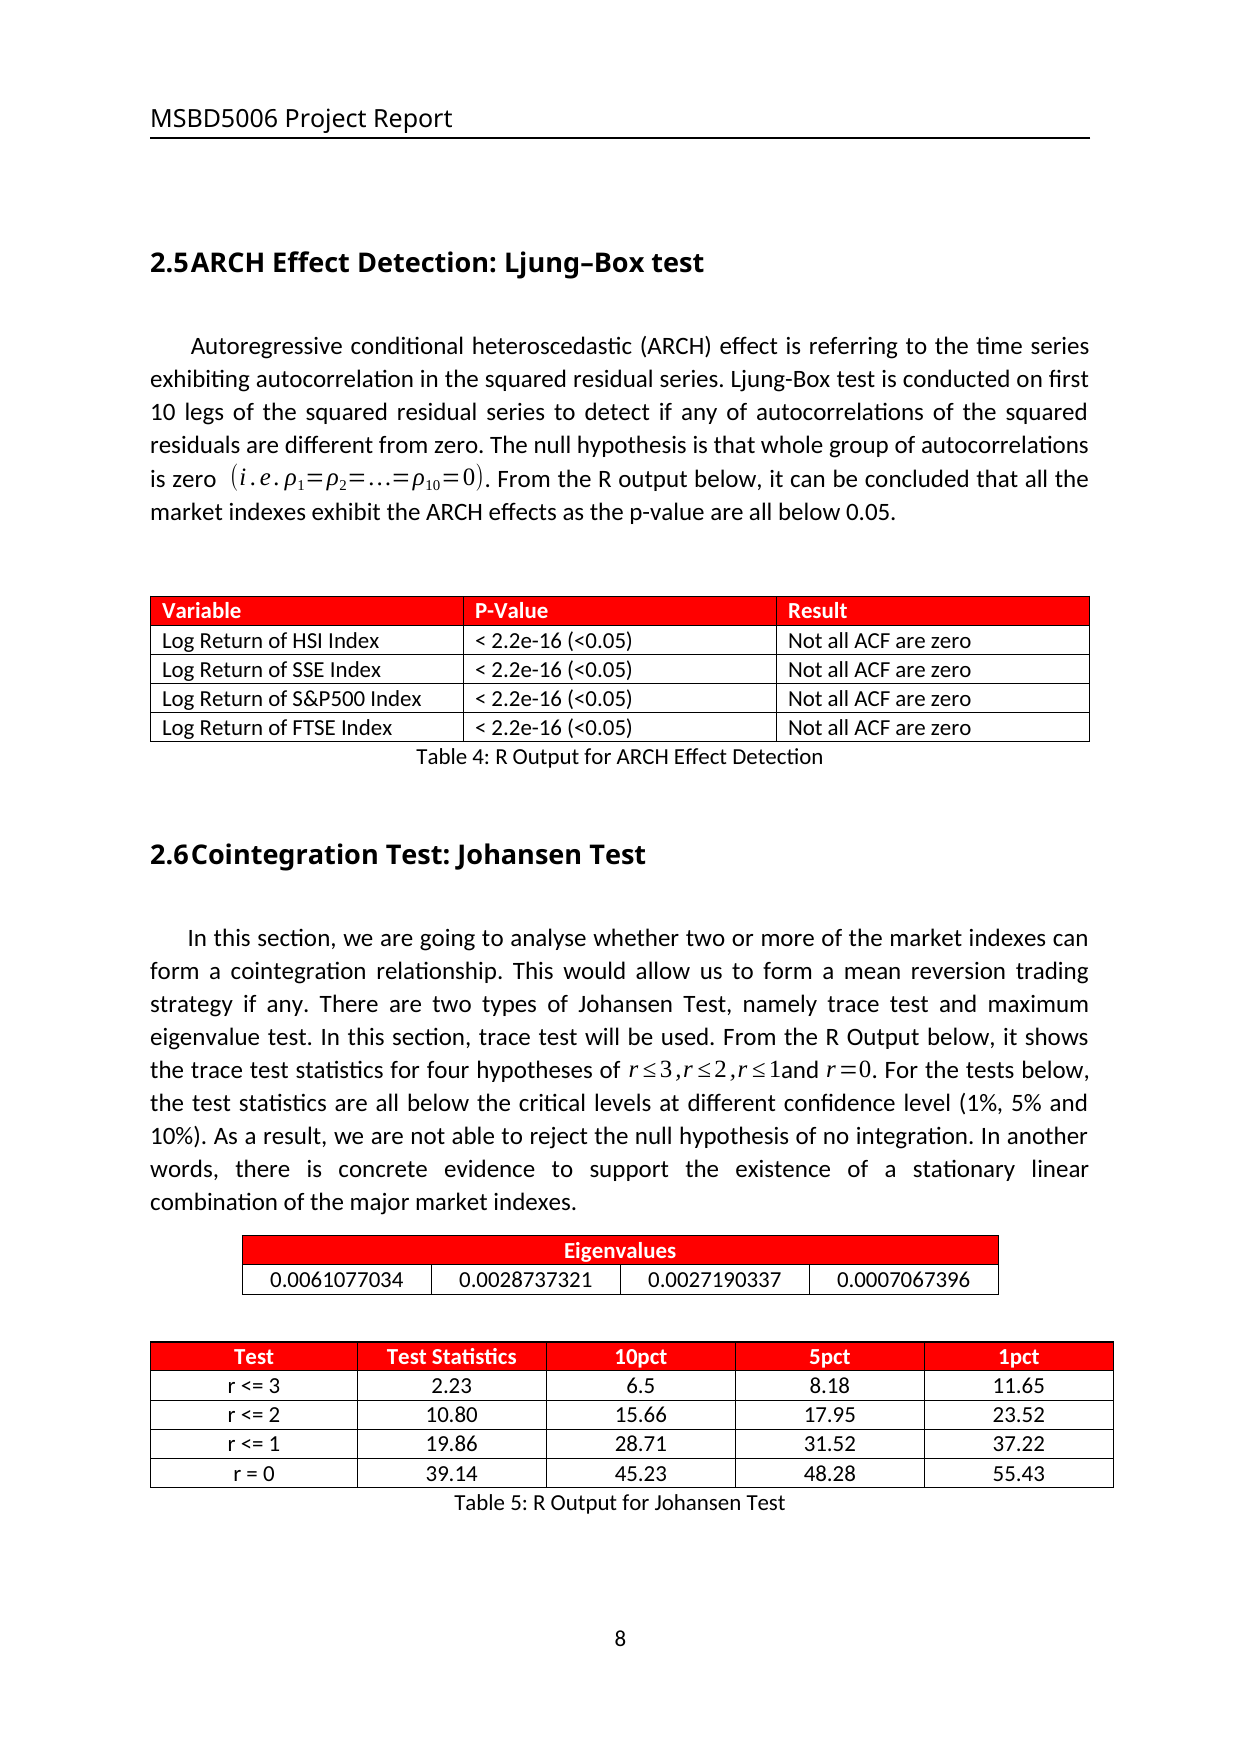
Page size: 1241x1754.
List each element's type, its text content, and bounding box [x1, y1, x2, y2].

subtitle ARCH Effect Detection: Ljung–Box test [150, 244, 1090, 281]
table_cell < 2.2e-16 (<0.05) [464, 626, 776, 654]
table_header Variable [151, 597, 463, 625]
table_header Test Statistics [358, 1343, 546, 1370]
table_cell Not all ACF are zero [777, 713, 1089, 741]
text Table 4: R Output for ARCH Effect Detection [150, 742, 1090, 770]
table_cell 23.52 [925, 1401, 1113, 1428]
table_cell 28.71 [547, 1430, 735, 1458]
table_cell r <= 2 [151, 1401, 357, 1428]
table_header Test [151, 1343, 357, 1370]
table_cell 6.5 [547, 1371, 735, 1399]
table_cell < 2.2e-16 (<0.05) [464, 655, 776, 683]
table_cell 0.0028737321 [432, 1265, 620, 1293]
table_cell 0.0061077034 [243, 1265, 431, 1293]
table_cell 15.66 [547, 1401, 735, 1428]
table_cell 39.14 [358, 1459, 546, 1487]
table_cell 48.28 [736, 1459, 924, 1487]
table_cell 11.65 [925, 1371, 1113, 1399]
table_cell r <= 1 [151, 1430, 357, 1458]
table_cell 8.18 [736, 1371, 924, 1399]
table_cell Log Return of HSI Index [151, 626, 463, 654]
table_cell 17.95 [736, 1401, 924, 1428]
table_cell 10.80 [358, 1401, 546, 1428]
text Table 5: R Output for Johansen Test [150, 1488, 1090, 1516]
table_cell 37.22 [925, 1430, 1113, 1458]
table_cell Log Return of FTSE Index [151, 713, 463, 741]
table_header Result [777, 597, 1089, 625]
text Autoregressive conditional heteroscedastic (ARCH) effect is referring to the time series exhibiting autocorrelation in the squared residual series. Ljung-Box test is conducted on first 10 legs of the squared residual series to detect if any of autocorrelations of the squared residuals are different from zero. The null hypothesis is that whole group of autocorrelations is zero . From the R output below, it can be concluded that all the market indexes exhibit the ARCH effects as the p-value are all below 0.05. [150, 330, 1090, 527]
table_cell Log Return of SSE Index [151, 655, 463, 683]
table_cell Log Return of S&P500 Index [151, 684, 463, 712]
table_cell Not all ACF are zero [777, 684, 1089, 712]
table_header P-Value [464, 597, 776, 625]
table_cell 45.23 [547, 1459, 735, 1487]
table_cell 2.23 [358, 1371, 546, 1399]
table_cell r <= 3 [151, 1371, 357, 1399]
table_cell Not all ACF are zero [777, 655, 1089, 683]
table_header Eigenvalues [243, 1236, 998, 1264]
text In this section, we are going to analyse whether two or more of the market indexes can form a cointegration relationship. This would allow us to form a mean reversion trading strategy if any. There are two types of Johansen Test, namely trace test and maximum eigenvalue test. In this section, trace test will be used. From the R Output below, it shows the trace test statistics for four hypotheses of and . For the tests below, the test statistics are all below the critical levels at different confidence level (1%, 5% and 10%). As a result, we are not able to reject the null hypothesis of no integration. In another words, there is concrete evidence to support the existence of a stationary linear combination of the major market indexes. [150, 922, 1090, 1216]
table_cell 0.0007067396 [810, 1265, 998, 1293]
table_cell 31.52 [736, 1430, 924, 1458]
table_cell r = 0 [151, 1459, 357, 1487]
table_cell 0.0027190337 [621, 1265, 809, 1293]
table_cell < 2.2e-16 (<0.05) [464, 684, 776, 712]
table_cell < 2.2e-16 (<0.05) [464, 713, 776, 741]
table_cell Not all ACF are zero [777, 626, 1089, 654]
table_cell 19.86 [358, 1430, 546, 1458]
subtitle Cointegration Test: Johansen Test [150, 836, 1090, 873]
table_header 5pct [736, 1343, 924, 1370]
table_header 1pct [925, 1343, 1113, 1370]
table_cell 55.43 [925, 1459, 1113, 1487]
table_header 10pct [547, 1343, 735, 1370]
